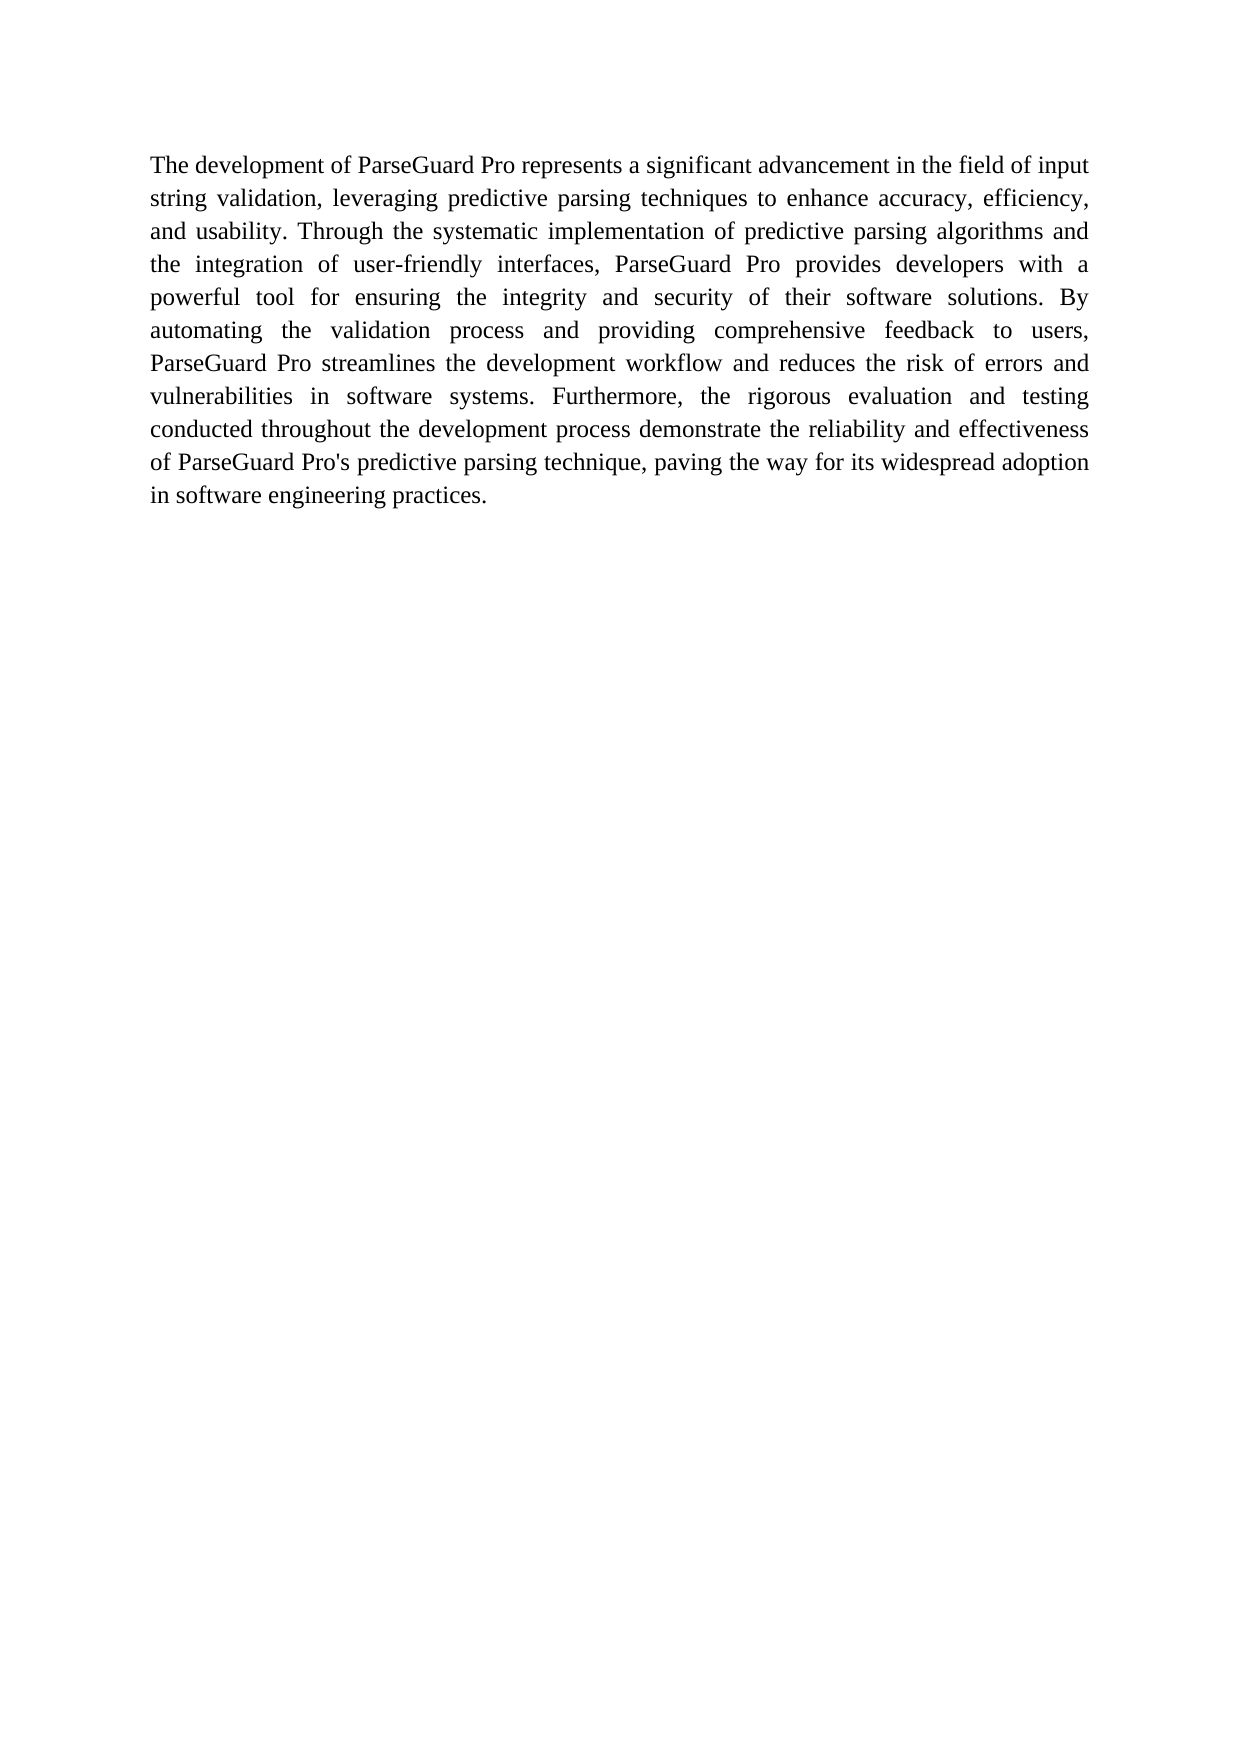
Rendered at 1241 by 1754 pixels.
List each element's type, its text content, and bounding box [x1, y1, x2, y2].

text The development of ParseGuard Pro represents a significant advancement in the field of input string validation, leveraging predictive parsing techniques to enhance accuracy, efficiency, and usability. Through the systematic implementation of predictive parsing algorithms and the integration of user-friendly interfaces, ParseGuard Pro provides developers with a powerful tool for ensuring the integrity and security of their software solutions. By automating the validation process and providing comprehensive feedback to users, ParseGuard Pro streamlines the development workflow and reduces the risk of errors and vulnerabilities in software systems. Furthermore, the rigorous evaluation and testing conducted throughout the development process demonstrate the reliability and effectiveness of ParseGuard Pro's predictive parsing technique, paving the way for its widespread adoption in software engineering practices. [150, 150, 1090, 509]
